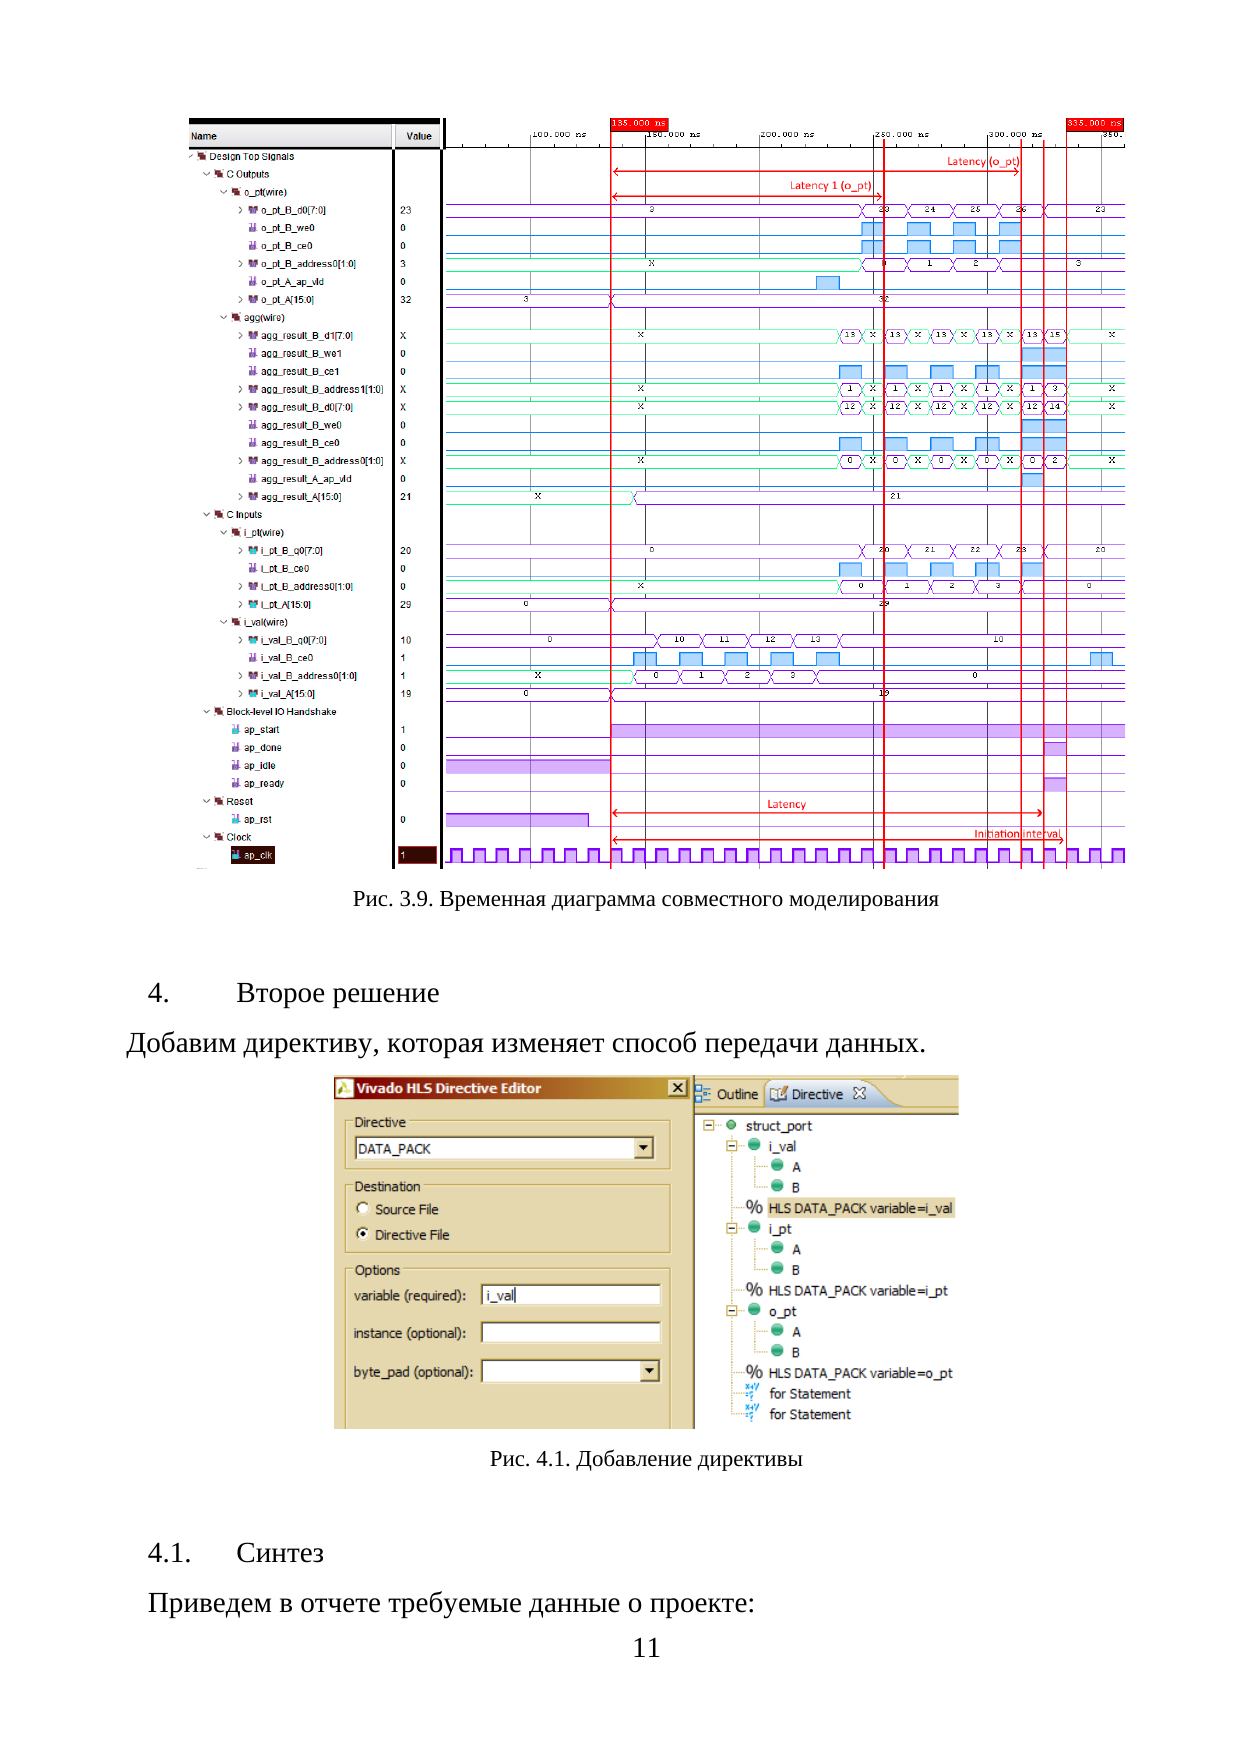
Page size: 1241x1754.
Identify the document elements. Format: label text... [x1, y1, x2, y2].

list Синтез [148, 1535, 1167, 1568]
picture [189, 118, 1126, 869]
text Добавим директиву, которая изменяет способ передачи данных. [89, 1025, 1167, 1058]
text Рис. 4.1. Добавление директивы [89, 1445, 1167, 1471]
picture [334, 1075, 959, 1429]
list Второе решение [148, 975, 1167, 1008]
text Приведем в отчете требуемые данные о проекте: [110, 1585, 1167, 1619]
text Рис. 3.9. Временная диаграмма совместного моделирования [89, 885, 1167, 911]
